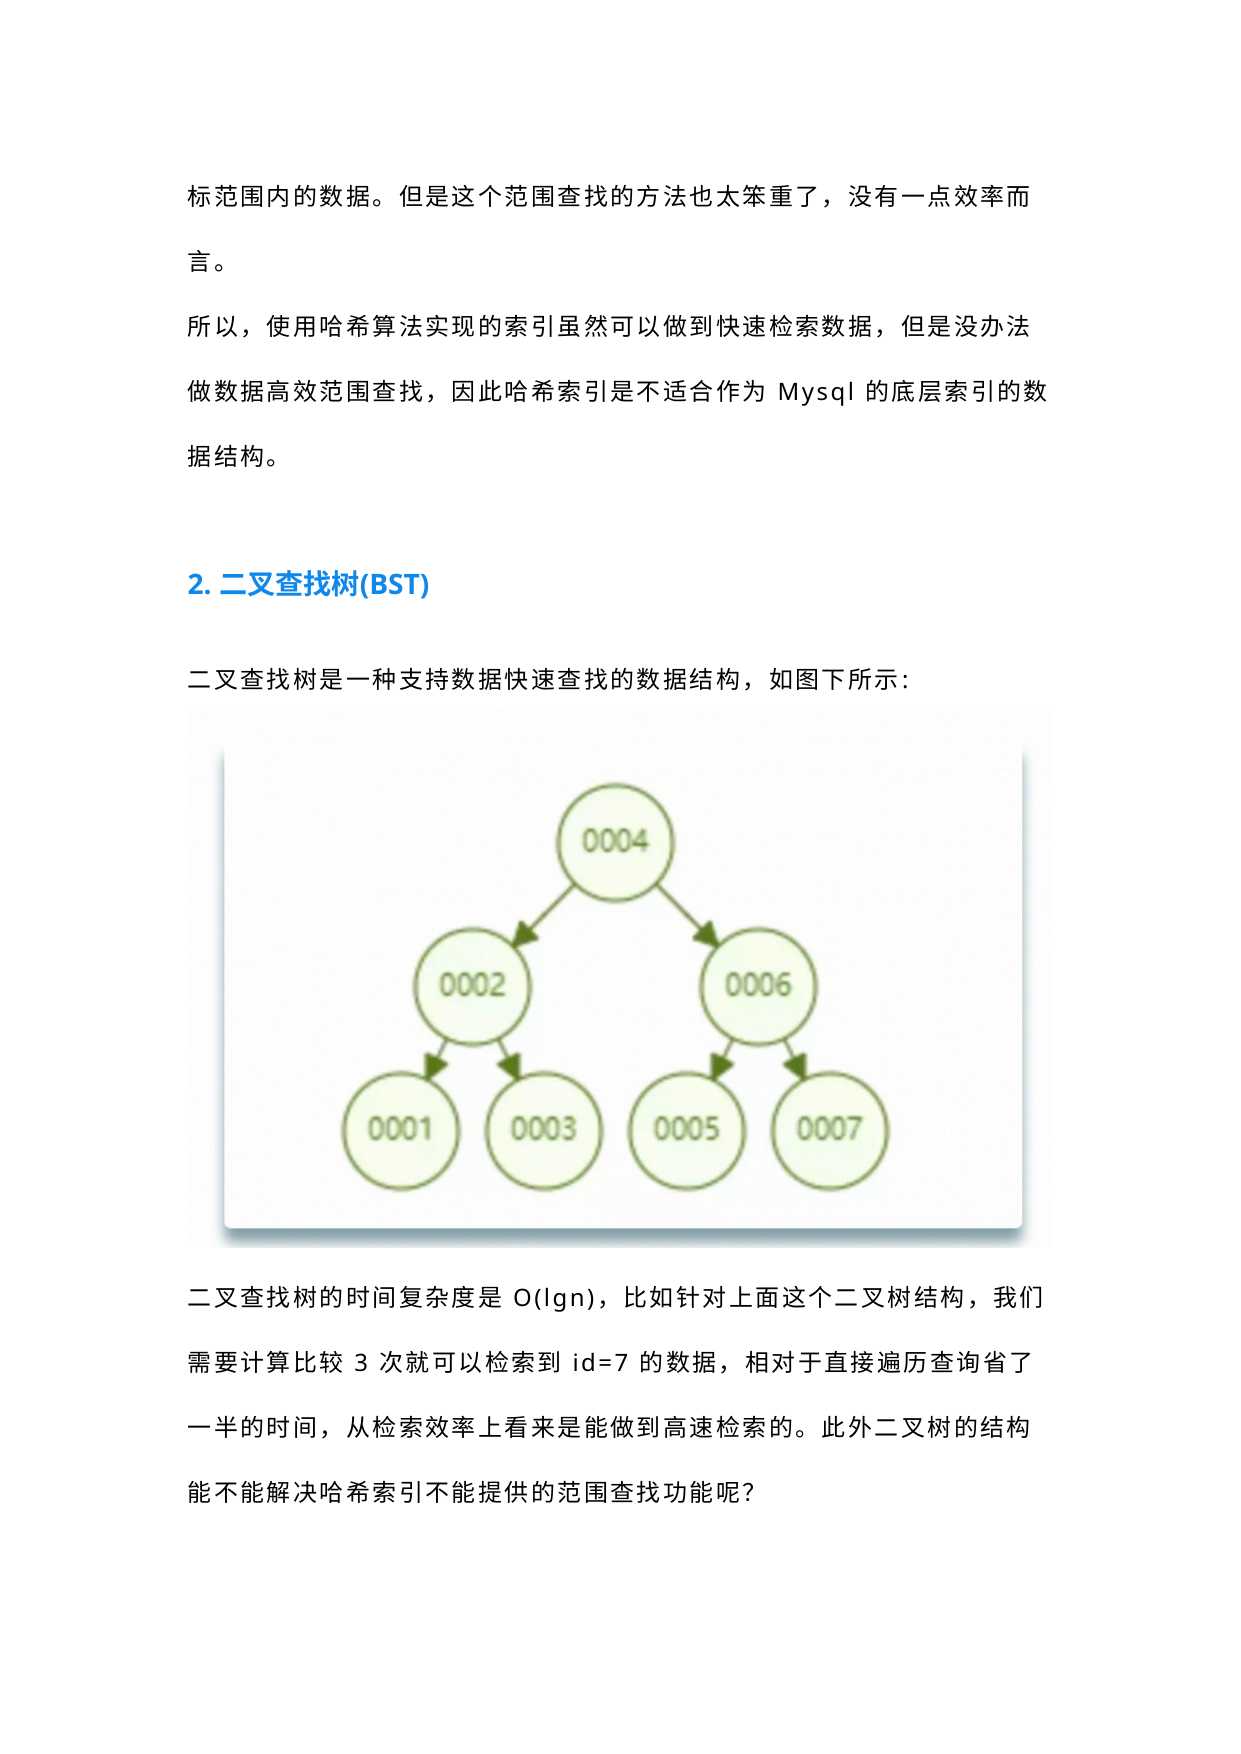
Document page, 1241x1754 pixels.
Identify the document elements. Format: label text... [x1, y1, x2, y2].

text 2. 二叉查找树(BST) [187, 549, 1053, 614]
text 所以，使用哈希算法实现的索引虽然可以做到快速检索数据，但是没办法做数据高效范围查找，因此哈希索引是不适合作为 Mysql 的底层索引的数据结构。 [187, 292, 1053, 487]
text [187, 162, 1053, 292]
picture [187, 710, 1053, 1248]
text 二叉查找树是一种支持数据快速查找的数据结构，如图下所示: [187, 646, 1053, 710]
text 二叉查找树的时间复杂度是 O(lgn)，比如针对上面这个二叉树结构，我们需要计算比较 3 次就可以检索到 id=7 的数据，相对于直接遍历查询省了一半的时间，从检索效率上看来是能做到高速检索的。此外二叉树的结构能不能解决哈希索引不能提供的范围查找功能呢？ [187, 1248, 1053, 1523]
